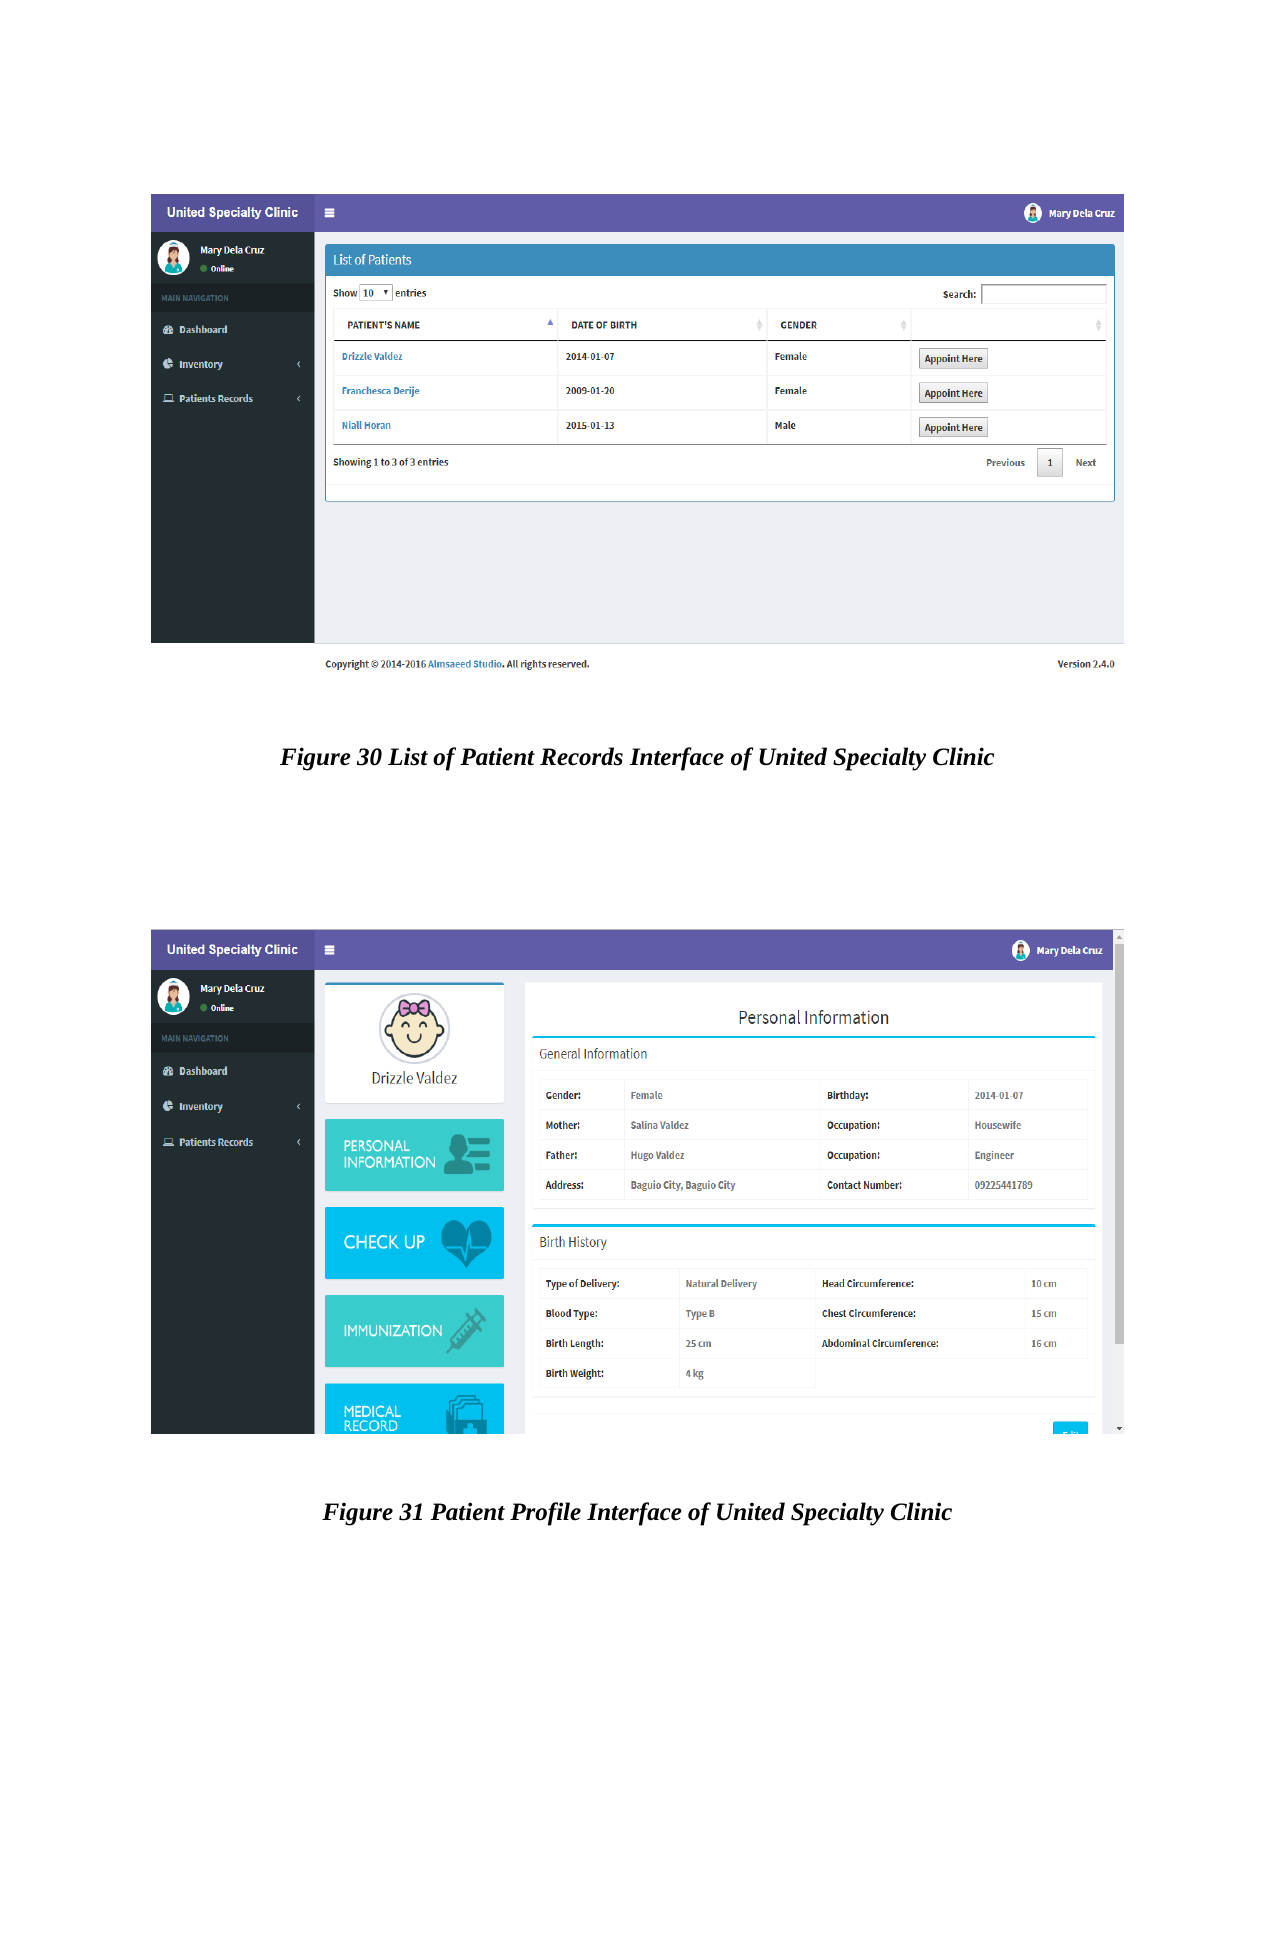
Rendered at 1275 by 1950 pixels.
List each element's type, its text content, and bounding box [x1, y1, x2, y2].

text Figure 31 Patient Profile Interface of United Specialty Clinic [150, 1497, 1125, 1526]
picture [151, 929, 1124, 1434]
picture [151, 194, 1124, 680]
text Figure 30 List of Patient Records Interface of United Specialty Clinic [150, 742, 1125, 771]
